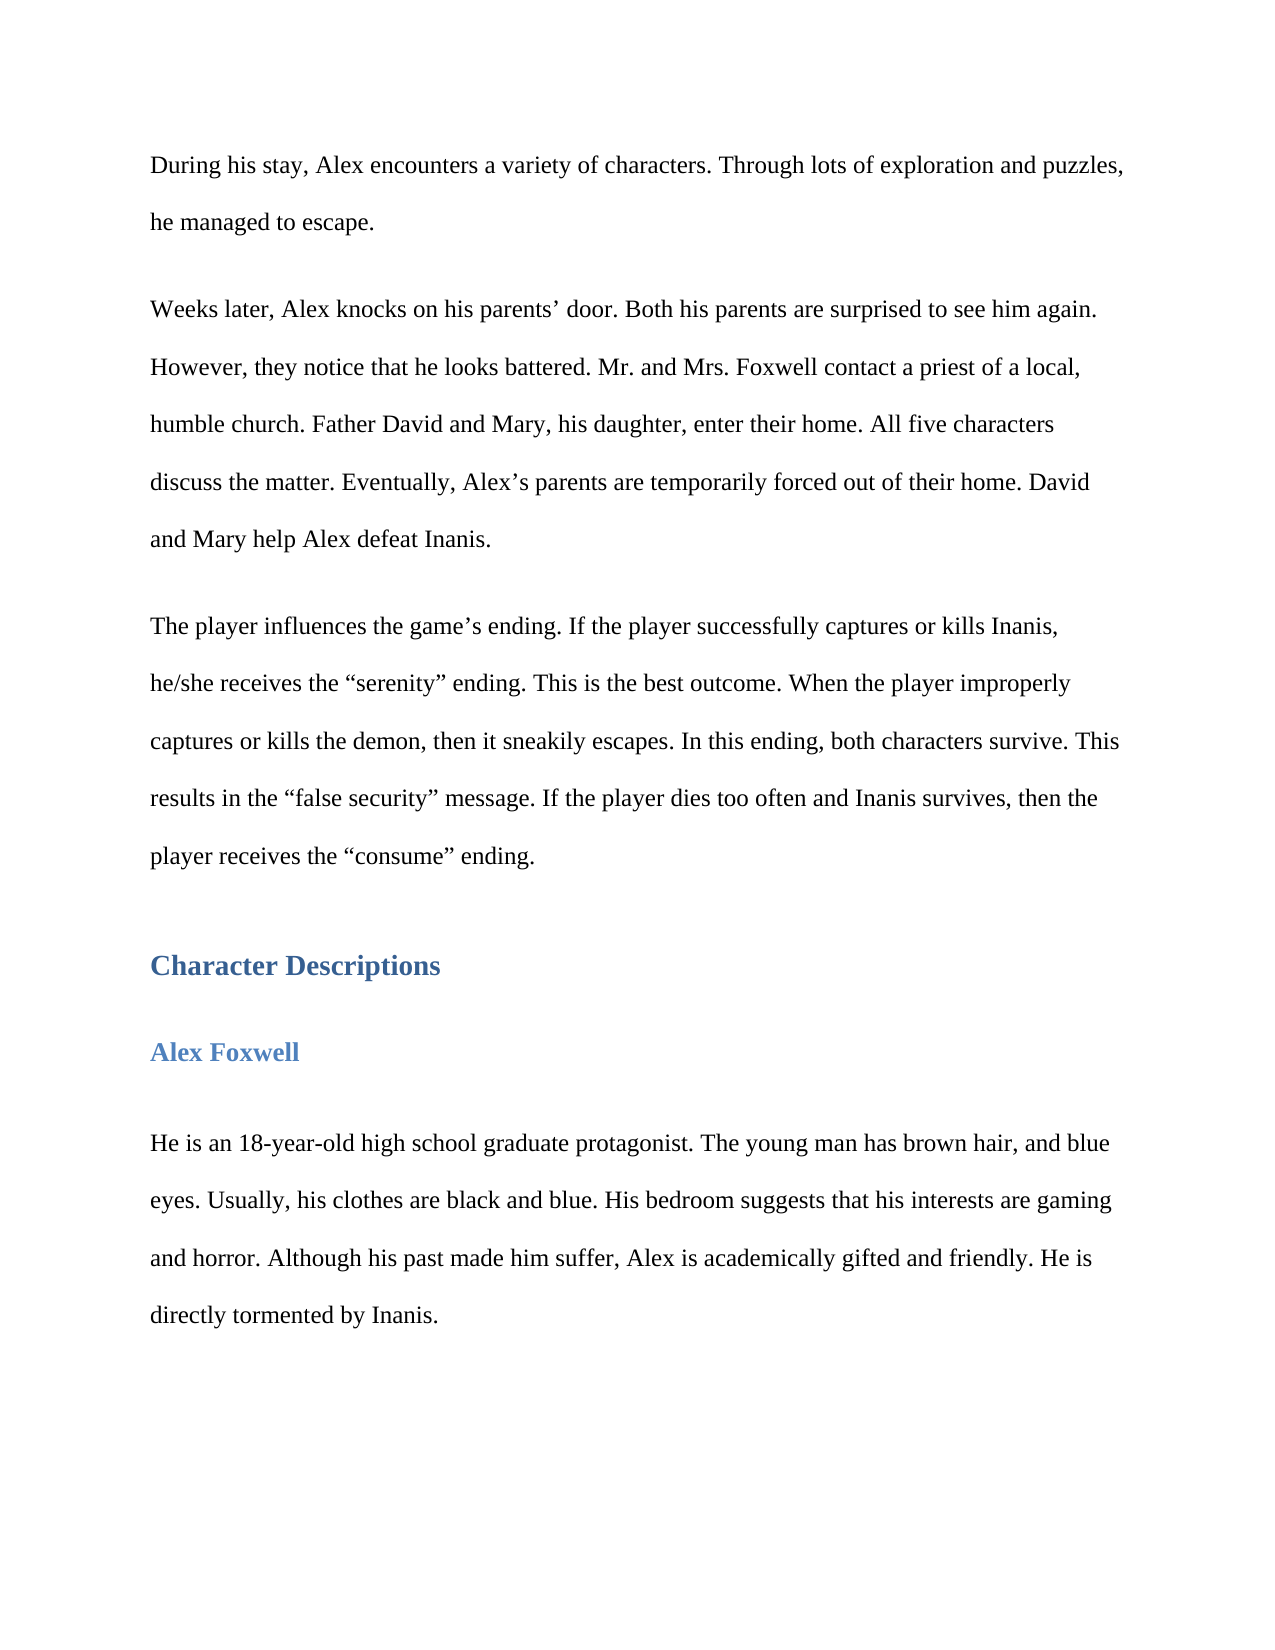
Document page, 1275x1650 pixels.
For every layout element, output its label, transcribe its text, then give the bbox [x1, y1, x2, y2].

text He is an 18-year-old high school graduate protagonist. The young man has brown hair, and blue eyes. Usually, his clothes are black and blue. His bedroom suggests that his interests are gaming and horror. Although his past made him suffer, Alex is academically gifted and friendly. He is directly tormented by Inanis. [150, 1128, 1125, 1329]
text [150, 150, 1125, 236]
text The player influences the game’s ending. If the player successfully captures or kills Inanis, he/she receives the “serenity” ending. This is the best outcome. When the player improperly captures or kills the demon, then it sneakily escapes. In this ending, both characters survive. This results in the “false security” message. If the player dies too often and Inanis survives, then the player receives the “consume” ending. [150, 611, 1125, 869]
subtitle Alex Foxwell [150, 1036, 1125, 1067]
text Weeks later, Alex knocks on his parents’ door. Both his parents are surprised to see him again. However, they notice that he looks battered. Mr. and Mrs. Foxwell contact a priest of a local, humble church. Father David and Mary, his daughter, enter their home. All five characters discuss the matter. Eventually, Alex’s parents are temporarily forced out of their home. David and Mary help Alex defeat Inanis. [150, 294, 1125, 553]
subtitle Character Descriptions [150, 948, 1125, 982]
